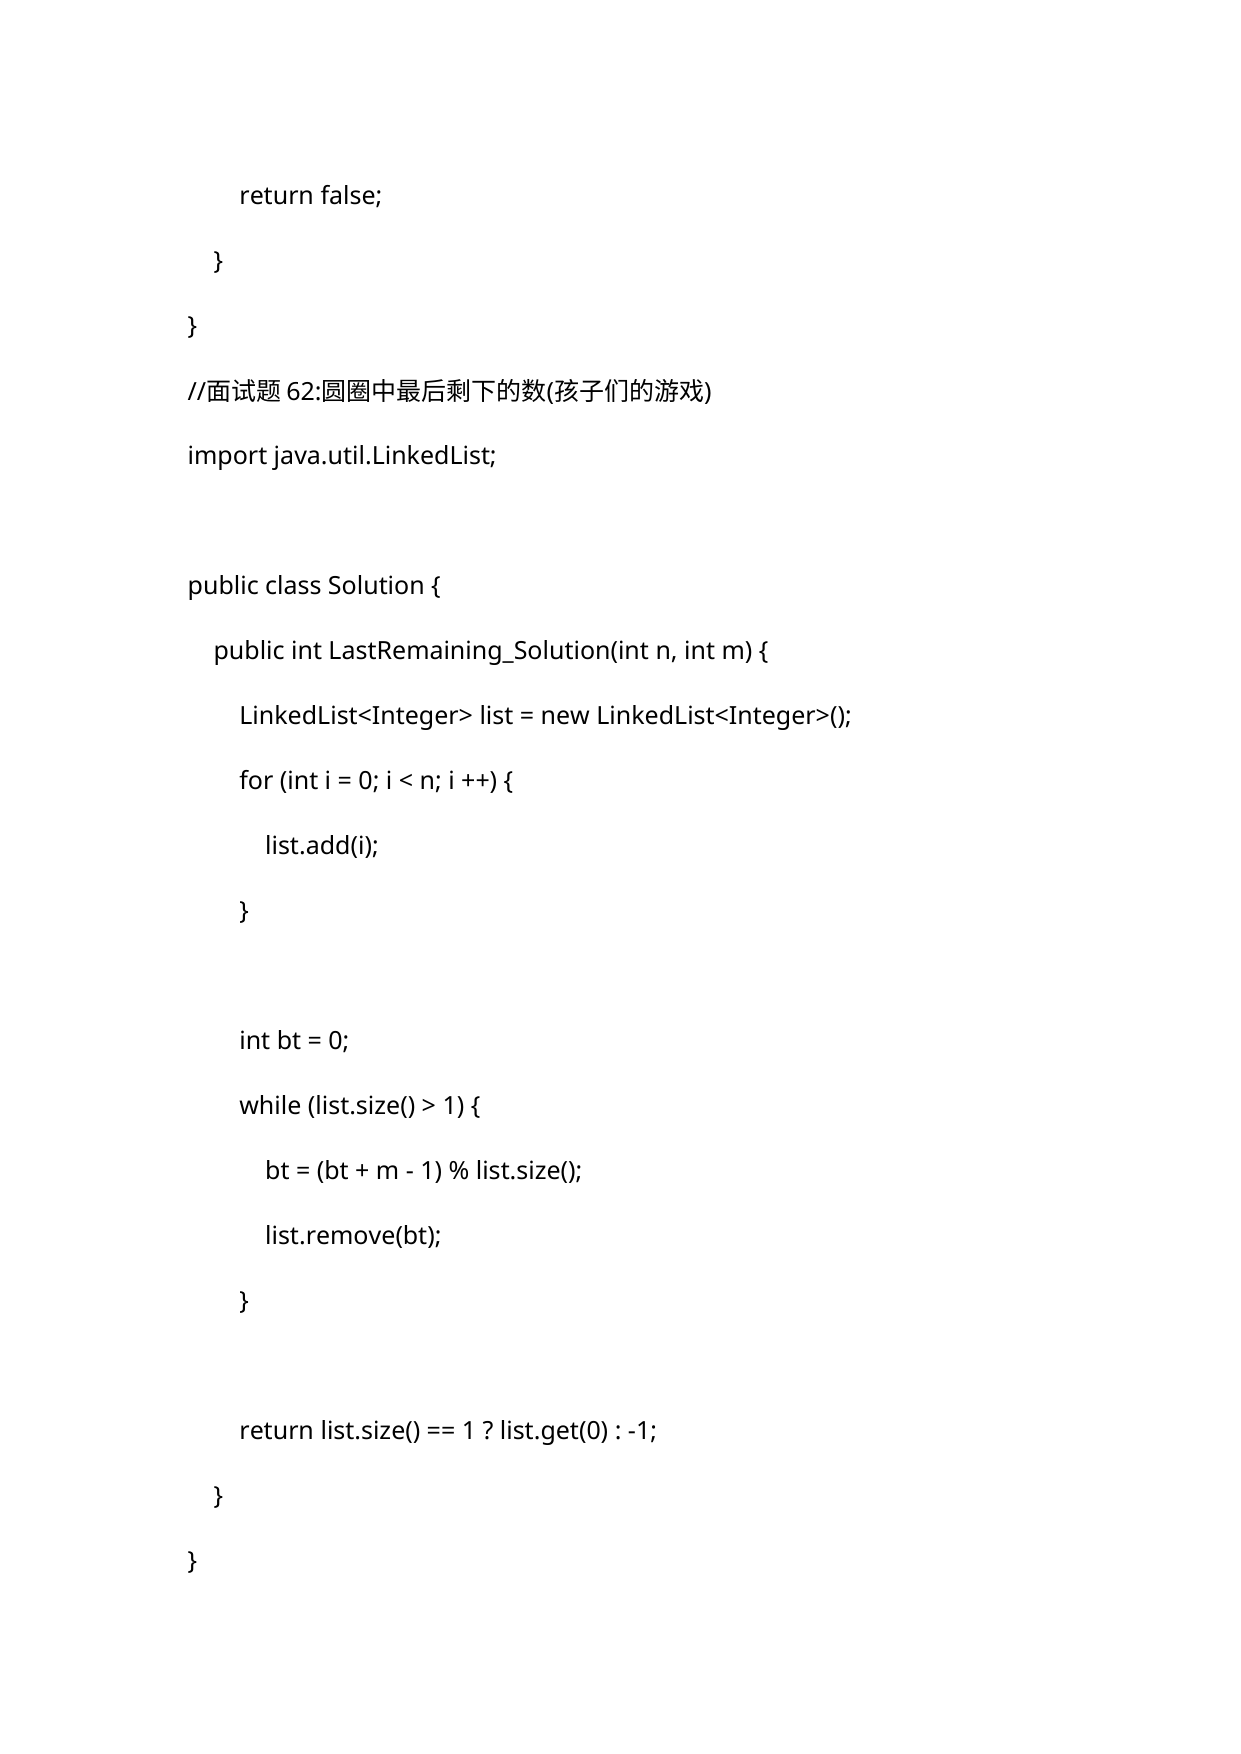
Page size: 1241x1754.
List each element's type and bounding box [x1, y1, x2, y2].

text [187, 162, 1053, 1592]
